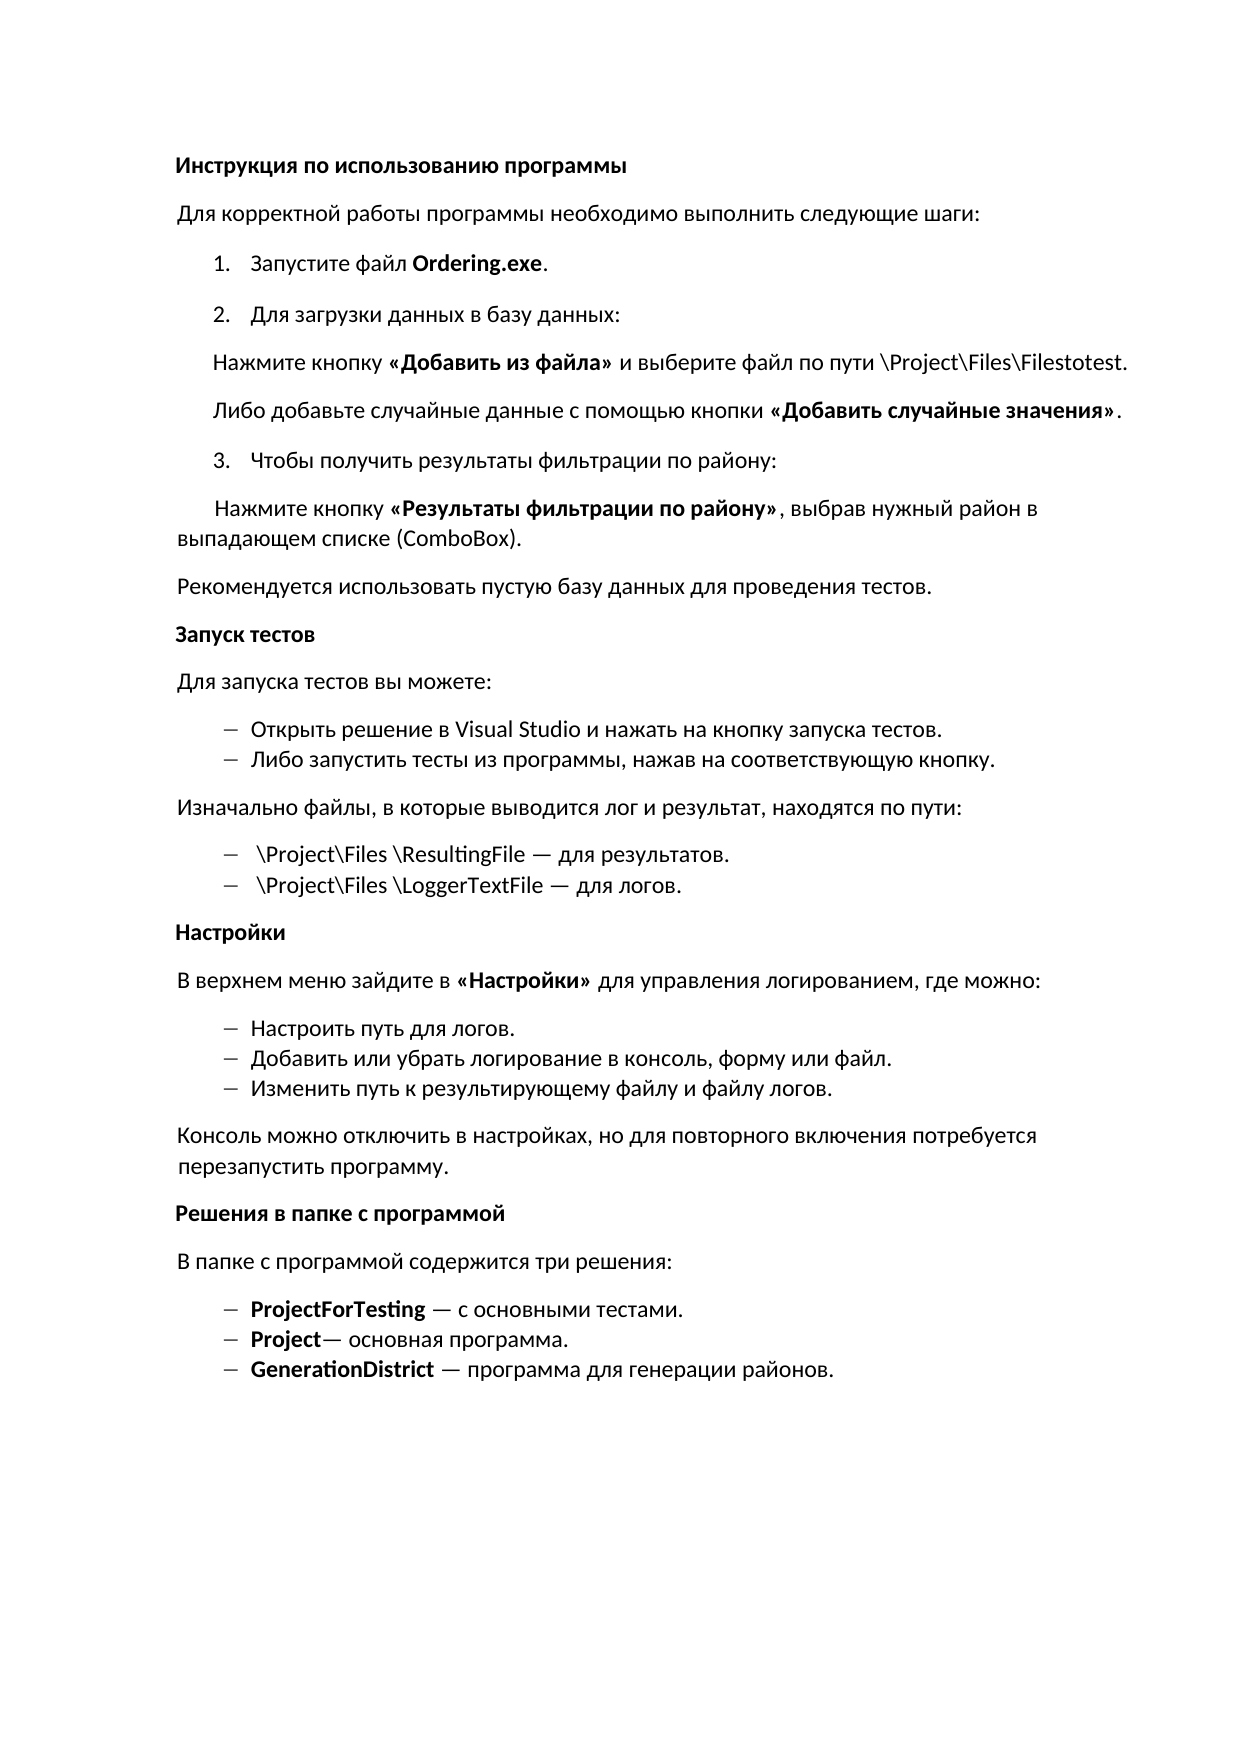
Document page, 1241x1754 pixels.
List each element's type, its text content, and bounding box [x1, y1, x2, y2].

list GenerationDistrict — программа для генерации районов. [177, 1354, 1151, 1383]
list Запустите файл Ordering.exe. [213, 248, 1151, 278]
text Рекомендуется использовать пустую базу данных для проведения тестов. [177, 571, 1151, 600]
list Для загрузки данных в базу данных: [213, 299, 1151, 328]
list Изменить путь к результирующему файлу и файлу логов. [177, 1073, 1151, 1102]
list \Project\Files \LoggerTextFile — для логов. [177, 870, 1151, 899]
subtitle Решения в папке с программой [175, 1198, 1151, 1228]
text Изначально файлы, в которые выводится лог и результат, находятся по пути: [177, 792, 1151, 821]
text Нажмите кнопку «Добавить из файла» и выберите файл по пути \Project\Files\Filestotest. [213, 347, 1151, 376]
subtitle Инструкция по использованию программы [175, 150, 1151, 179]
list Project— основная программа. [177, 1324, 1151, 1353]
subtitle Настройки [175, 917, 1151, 947]
text Консоль можно отключить в настройках, но для повторного включения потребуется перезапустить программу. [177, 1121, 1151, 1180]
text Для запуска тестов вы можете: [177, 666, 1151, 696]
list Добавить или убрать логирование в консоль, форму или файл. [177, 1043, 1151, 1072]
list \Project\Files \ResultingFile — для результатов. [177, 839, 1151, 869]
list Настроить путь для логов. [177, 1013, 1151, 1042]
text Либо добавьте случайные данные с помощью кнопки «Добавить случайные значения». [213, 395, 1151, 424]
list Либо запустить тесты из программы, нажав на соответствующую кнопку. [177, 744, 1151, 773]
text Нажмите кнопку «Результаты фильтрации по району», выбрав нужный район в выпадающем списке (ComboBox). [177, 493, 1151, 553]
text В папке с программой содержится три решения: [177, 1246, 1151, 1275]
text В верхнем меню зайдите в «Настройки» для управления логированием, где можно: [177, 965, 1151, 994]
list Открыть решение в Visual Studio и нажать на кнопку запуска тестов. [177, 714, 1151, 743]
list Чтобы получить результаты фильтрации по району: [213, 446, 1151, 475]
subtitle Запуск тестов [175, 619, 1151, 648]
list ProjectForTesting — с основными тестами. [177, 1294, 1151, 1323]
text Для корректной работы программы необходимо выполнить следующие шаги: [177, 198, 1151, 227]
